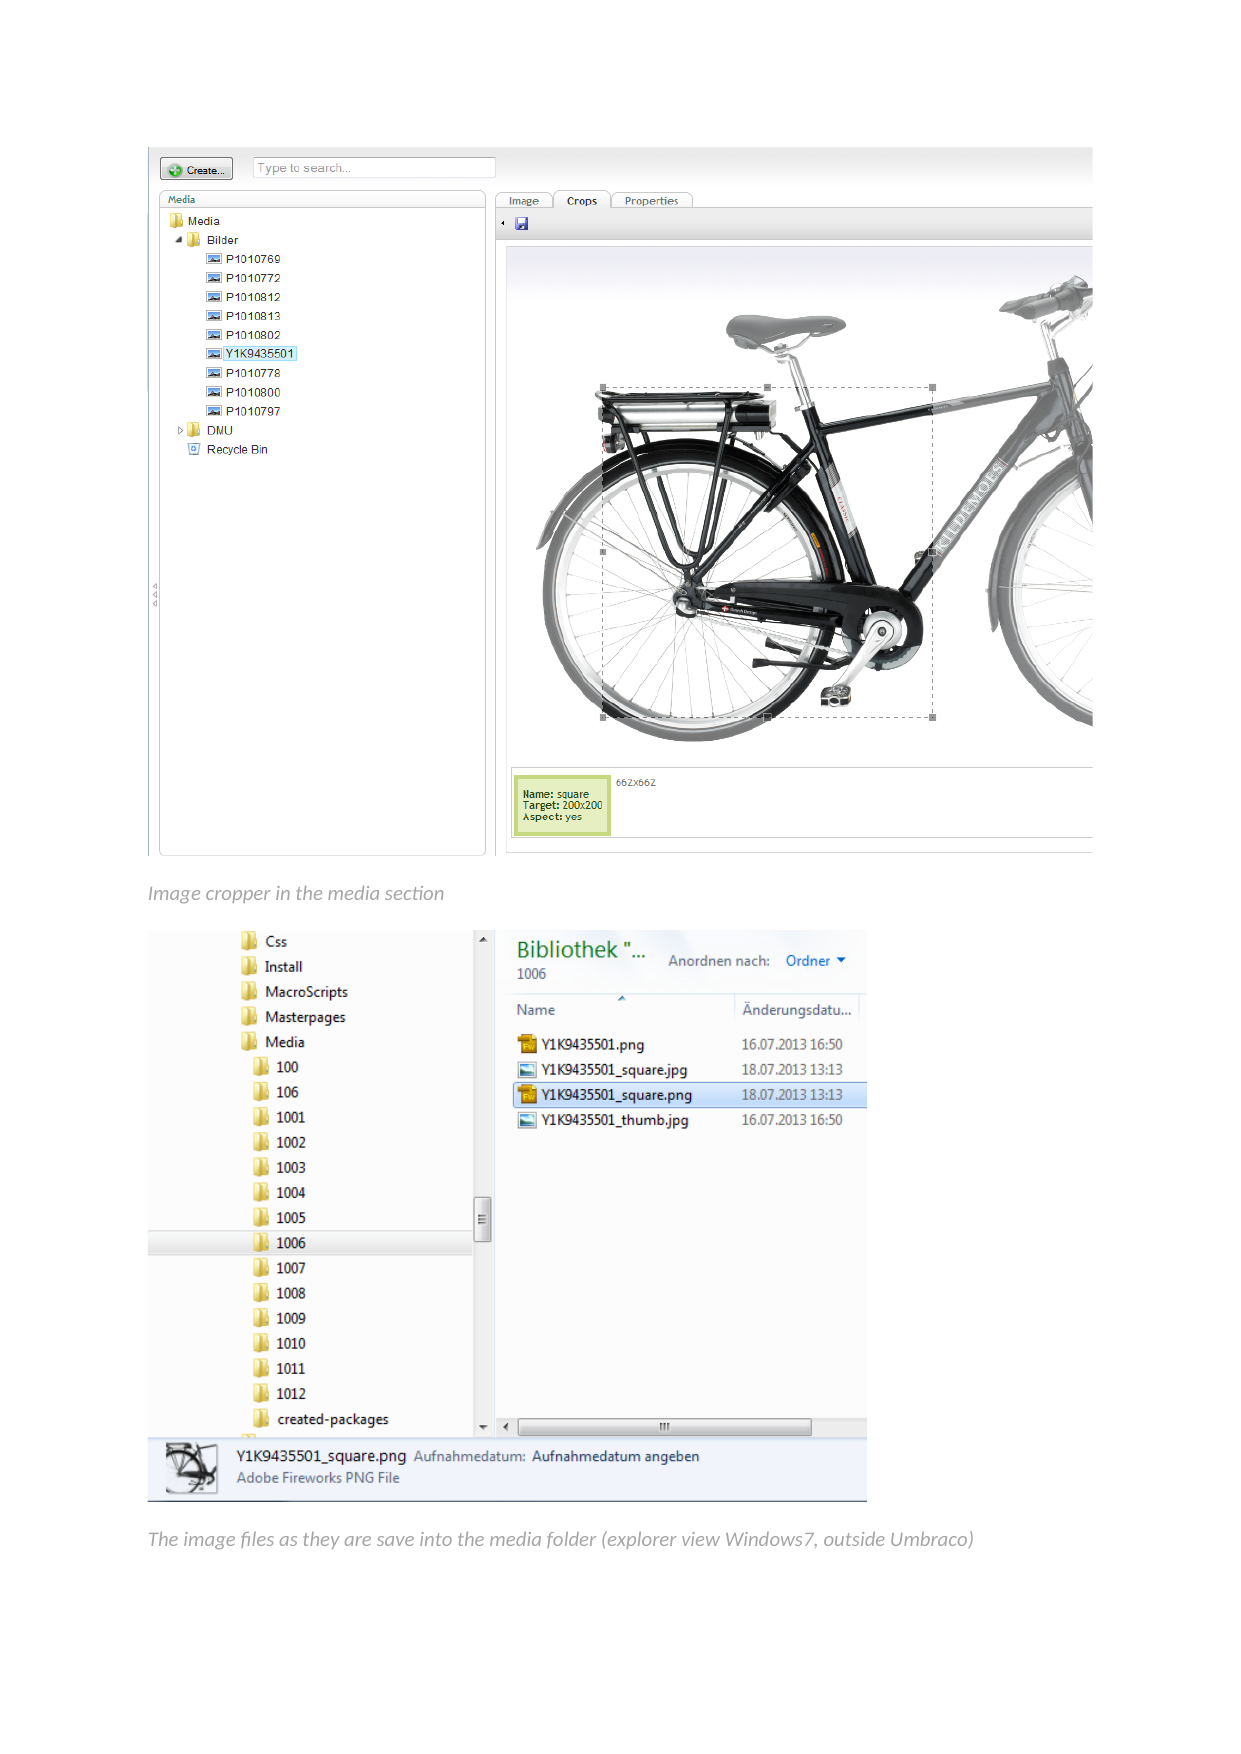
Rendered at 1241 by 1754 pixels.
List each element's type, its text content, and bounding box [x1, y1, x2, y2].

subtitle The image files as they are save into the media folder (explorer view Windows7, outside Umbraco) [148, 1527, 1093, 1552]
picture [147, 147, 1093, 856]
picture [147, 930, 867, 1502]
subtitle Image cropper in the media section [148, 880, 1093, 906]
